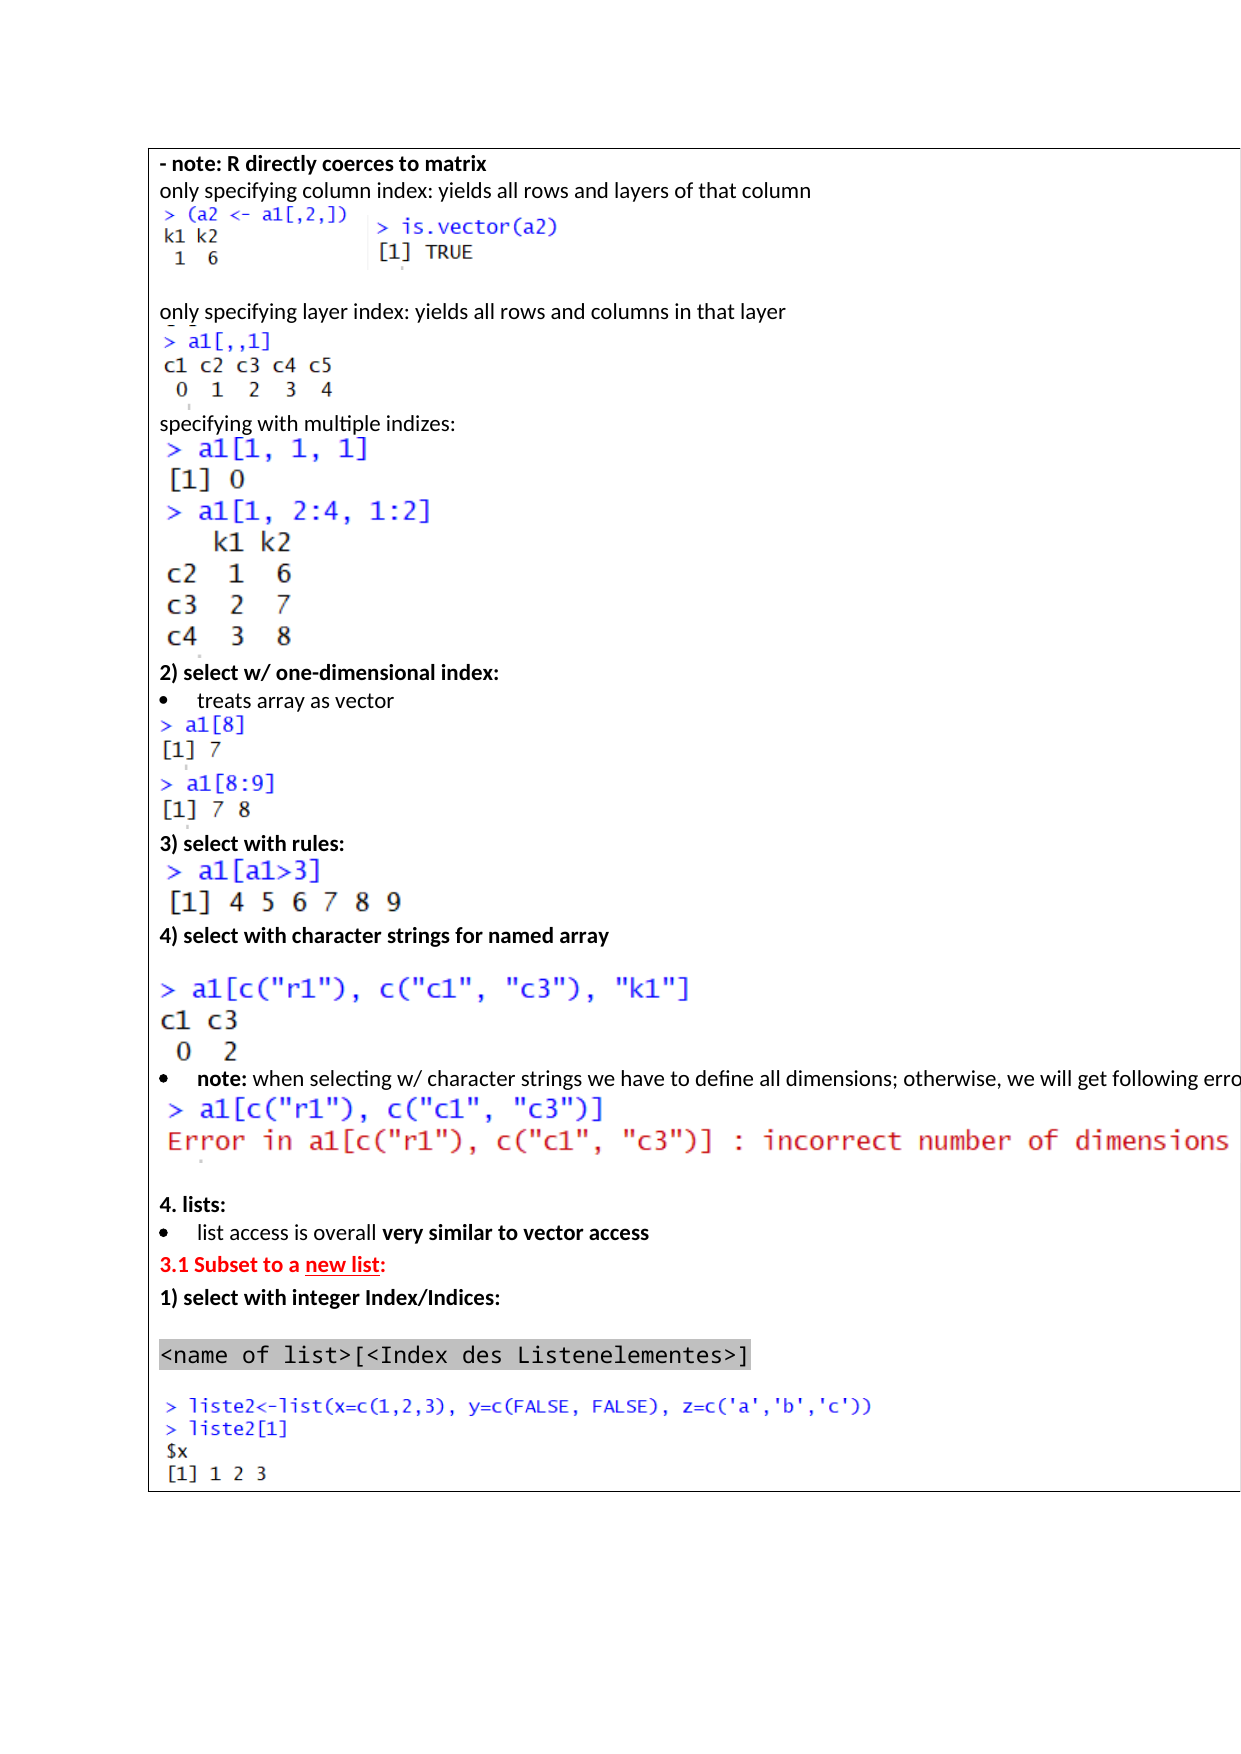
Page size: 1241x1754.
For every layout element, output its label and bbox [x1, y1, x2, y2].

picture [159, 856, 421, 921]
picture [159, 1092, 1241, 1163]
picture [159, 325, 350, 410]
table_cell [149, 149, 1240, 1491]
picture [159, 1398, 900, 1487]
picture [159, 437, 454, 658]
picture [159, 204, 569, 270]
picture [159, 713, 289, 829]
picture [159, 976, 708, 1064]
